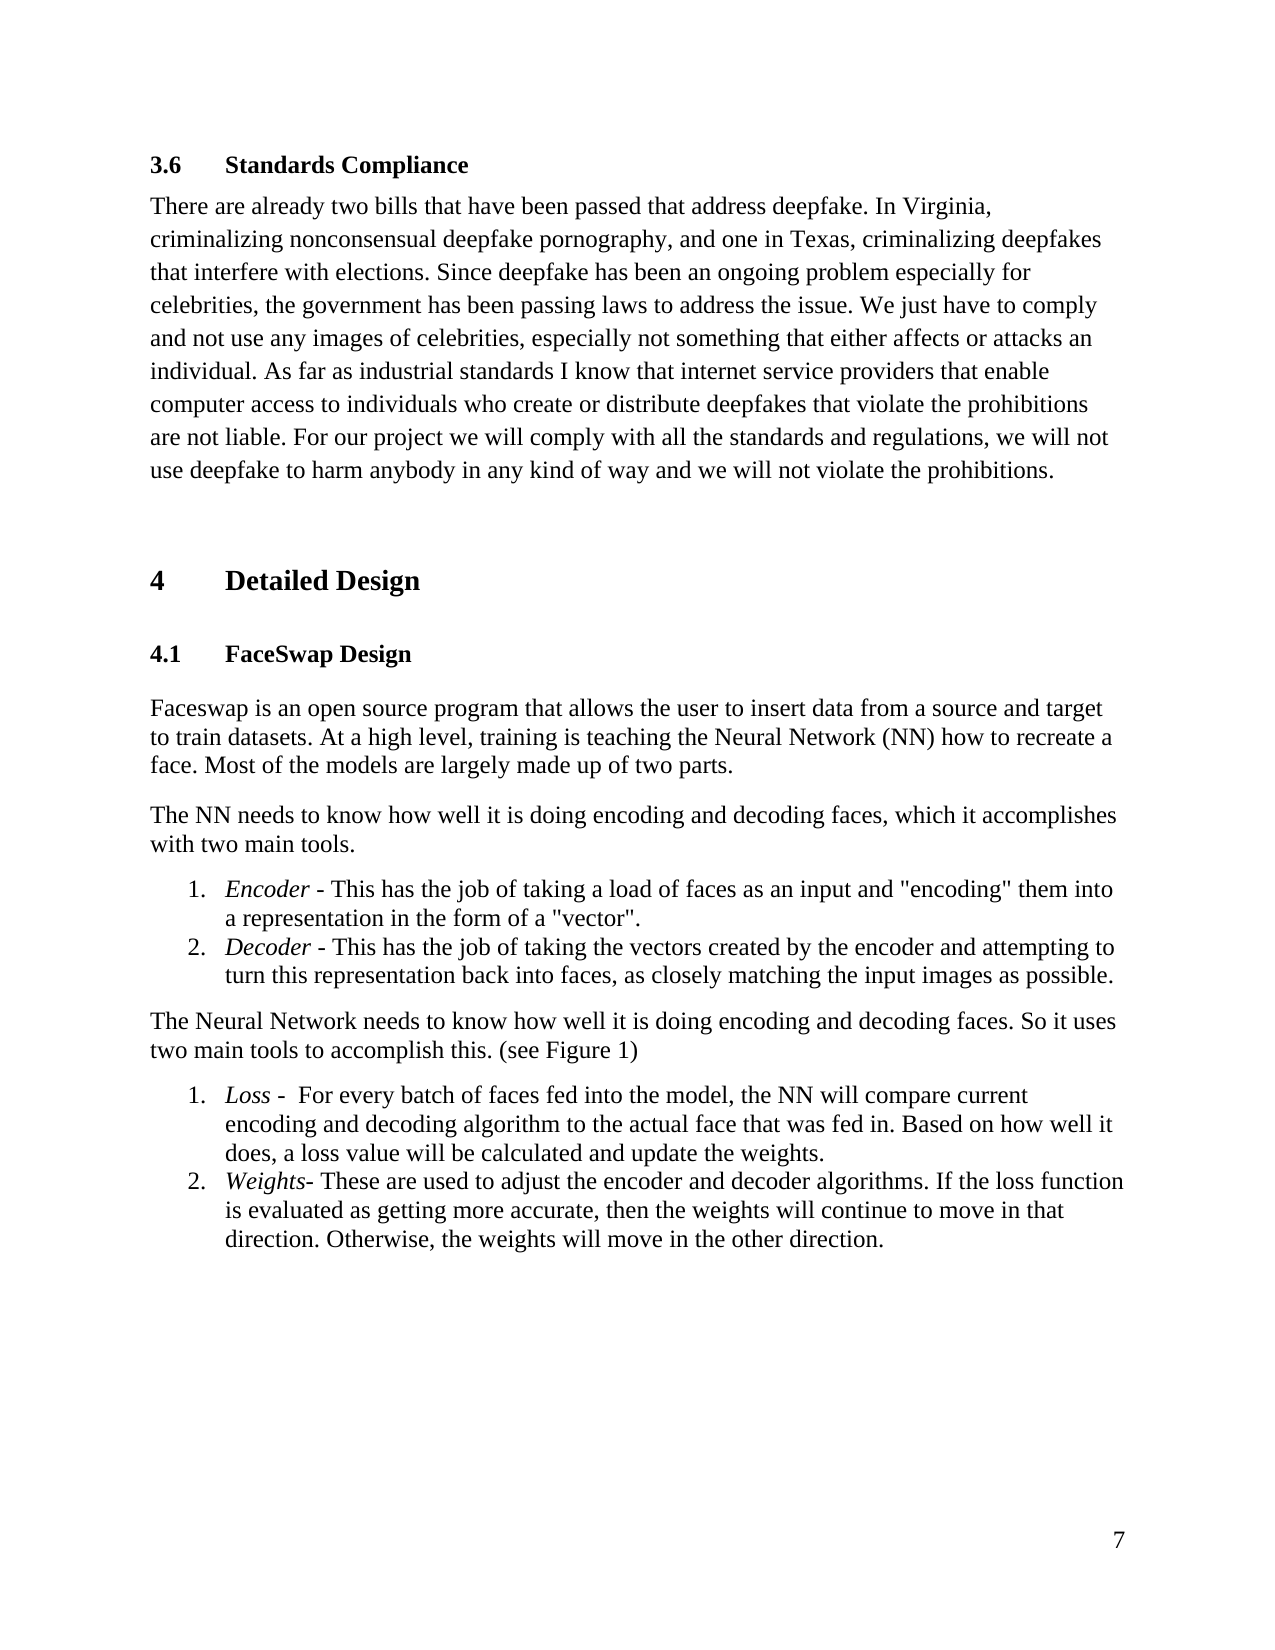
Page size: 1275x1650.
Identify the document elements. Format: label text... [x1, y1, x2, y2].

subtitle 3.6 Standards Compliance [150, 150, 1125, 179]
list Weights- These are used to adjust the encoder and decoder algorithms. If the loss function is evaluated as getting more accurate, then the weights will continue to move in that direction. Otherwise, the weights will move in the other direction. [187, 1166, 1125, 1253]
subtitle 4 Detailed Design [150, 563, 1125, 597]
text The Neural Network needs to know how well it is doing encoding and decoding faces. So it uses two main tools to accomplish this. (see Figure 1) [150, 1006, 1125, 1063]
text Faceswap is an open source program that allows the user to insert data from a source and target to train datasets. At a high level, training is teaching the Neural Network (NN) how to recreate a face. Most of the models are largely made up of two parts. [150, 693, 1125, 779]
text The NN needs to know how well it is doing encoding and decoding faces, which it accomplishes with two main tools. [150, 800, 1125, 858]
list Encoder - This has the job of taking a load of faces as an input and "encoding" them into a representation in the form of a "vector". [187, 874, 1125, 932]
text There are already two bills that have been passed that address deepfake. In Virginia, criminalizing nonconsensual deepfake pornography, and one in Texas, criminalizing deepfakes that interfere with elections. Since deepfake has been an ongoing problem especially for celebrities, the government has been passing laws to address the issue. We just have to comply and not use any images of celebrities, especially not something that either affects or attacks an individual. As far as industrial standards I know that internet service providers that enable computer access to individuals who create or distribute deepfakes that violate the prohibitions are not liable. For our project we will comply with all the standards and regulations, we will not use deepfake to harm anybody in any kind of way and we will not violate the prohibitions. [150, 191, 1125, 484]
list Decoder - This has the job of taking the vectors created by the encoder and attempting to turn this representation back into faces, as closely matching the input images as possible. [187, 932, 1125, 989]
subtitle 4.1 FaceSwap Design [150, 639, 1125, 668]
list Loss - For every batch of faces fed into the model, the NN will compare current encoding and decoding algorithm to the actual face that was fed in. Based on how well it does, a loss value will be calculated and update the weights. [187, 1080, 1125, 1166]
